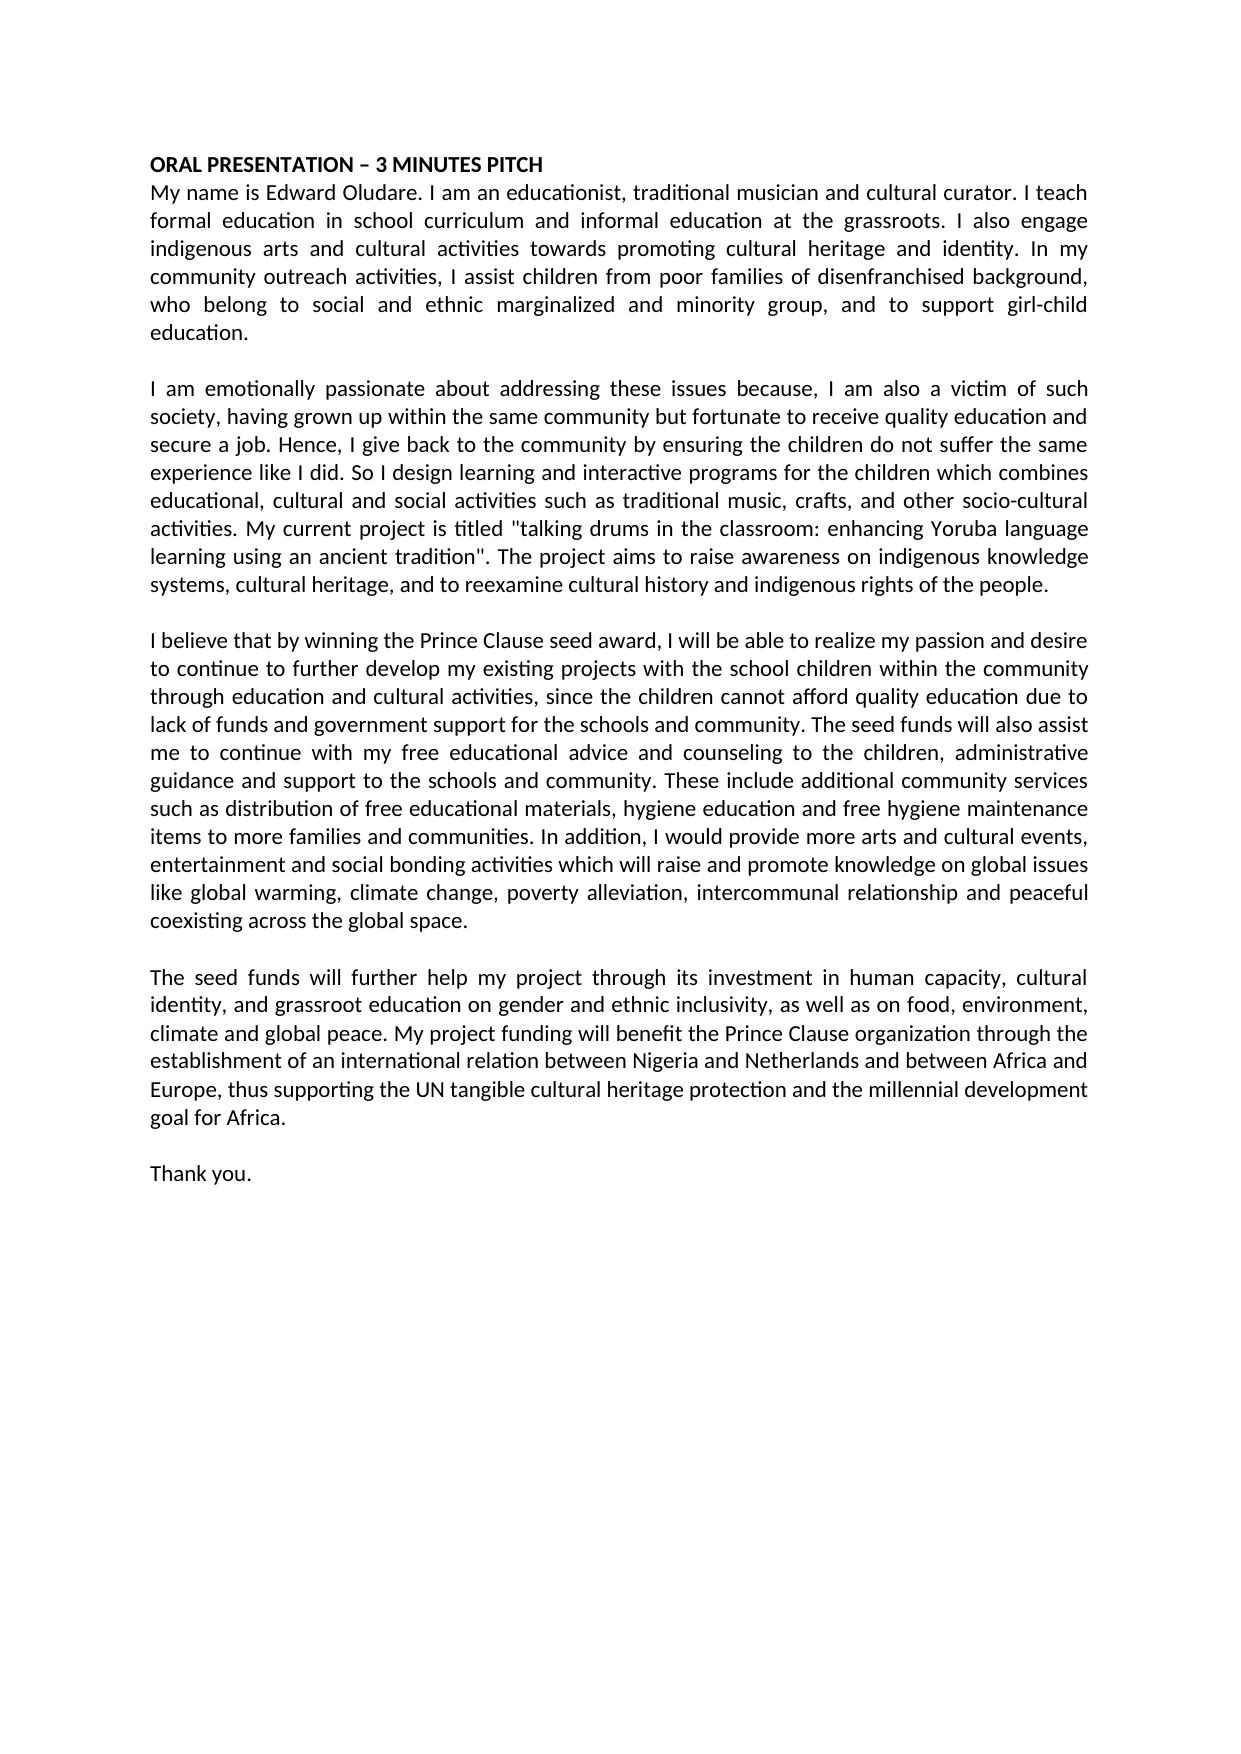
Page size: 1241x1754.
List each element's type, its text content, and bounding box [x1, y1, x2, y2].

text I am emotionally passionate about addressing these issues because, I am also a victim of such society, having grown up within the same community but fortunate to receive quality education and secure a job. Hence, I give back to the community by ensuring the children do not suffer the same experience like I did. So I design learning and interactive programs for the children which combines educational, cultural and social activities such as traditional music, crafts, and other socio-cultural activities. My current project is titled "talking drums in the classroom: enhancing Yoruba language learning using an ancient tradition". The project aims to raise awareness on indigenous knowledge systems, cultural heritage, and to reexamine cultural history and indigenous rights of the people. [150, 374, 1090, 598]
text My name is Edward Oludare. I am an educationist, traditional musician and cultural curator. I teach formal education in school curriculum and informal education at the grassroots. I also engage indigenous arts and cultural activities towards promoting cultural heritage and identity. In my community outreach activities, I assist children from poor families of disenfranchised background, who belong to social and ethnic marginalized and minority group, and to support girl-child education. [150, 178, 1090, 346]
text I believe that by winning the Prince Clause seed award, I will be able to realize my passion and desire to continue to further develop my existing projects with the school children within the community through education and cultural activities, since the children cannot afford quality education due to lack of funds and government support for the schools and community. The seed funds will also assist me to continue with my free educational advice and counseling to the children, administrative guidance and support to the schools and community. These include additional community services such as distribution of free educational materials, hygiene education and free hygiene maintenance items to more families and communities. In addition, I would provide more arts and cultural events, entertainment and social bonding activities which will raise and promote knowledge on global issues like global warming, climate change, poverty alleviation, intercommunal relationship and peaceful coexisting across the global space. [150, 626, 1090, 934]
text Thank you. [150, 1159, 1090, 1187]
text ORAL PRESENTATION – 3 MINUTES PITCH [150, 150, 1090, 178]
text The seed funds will further help my project through its investment in human capacity, cultural identity, and grassroot education on gender and ethnic inclusivity, as well as on food, environment, climate and global peace. My project funding will benefit the Prince Clause organization through the establishment of an international relation between Nigeria and Netherlands and between Africa and Europe, thus supporting the UN tangible cultural heritage protection and the millennial development goal for Africa. [150, 963, 1090, 1131]
